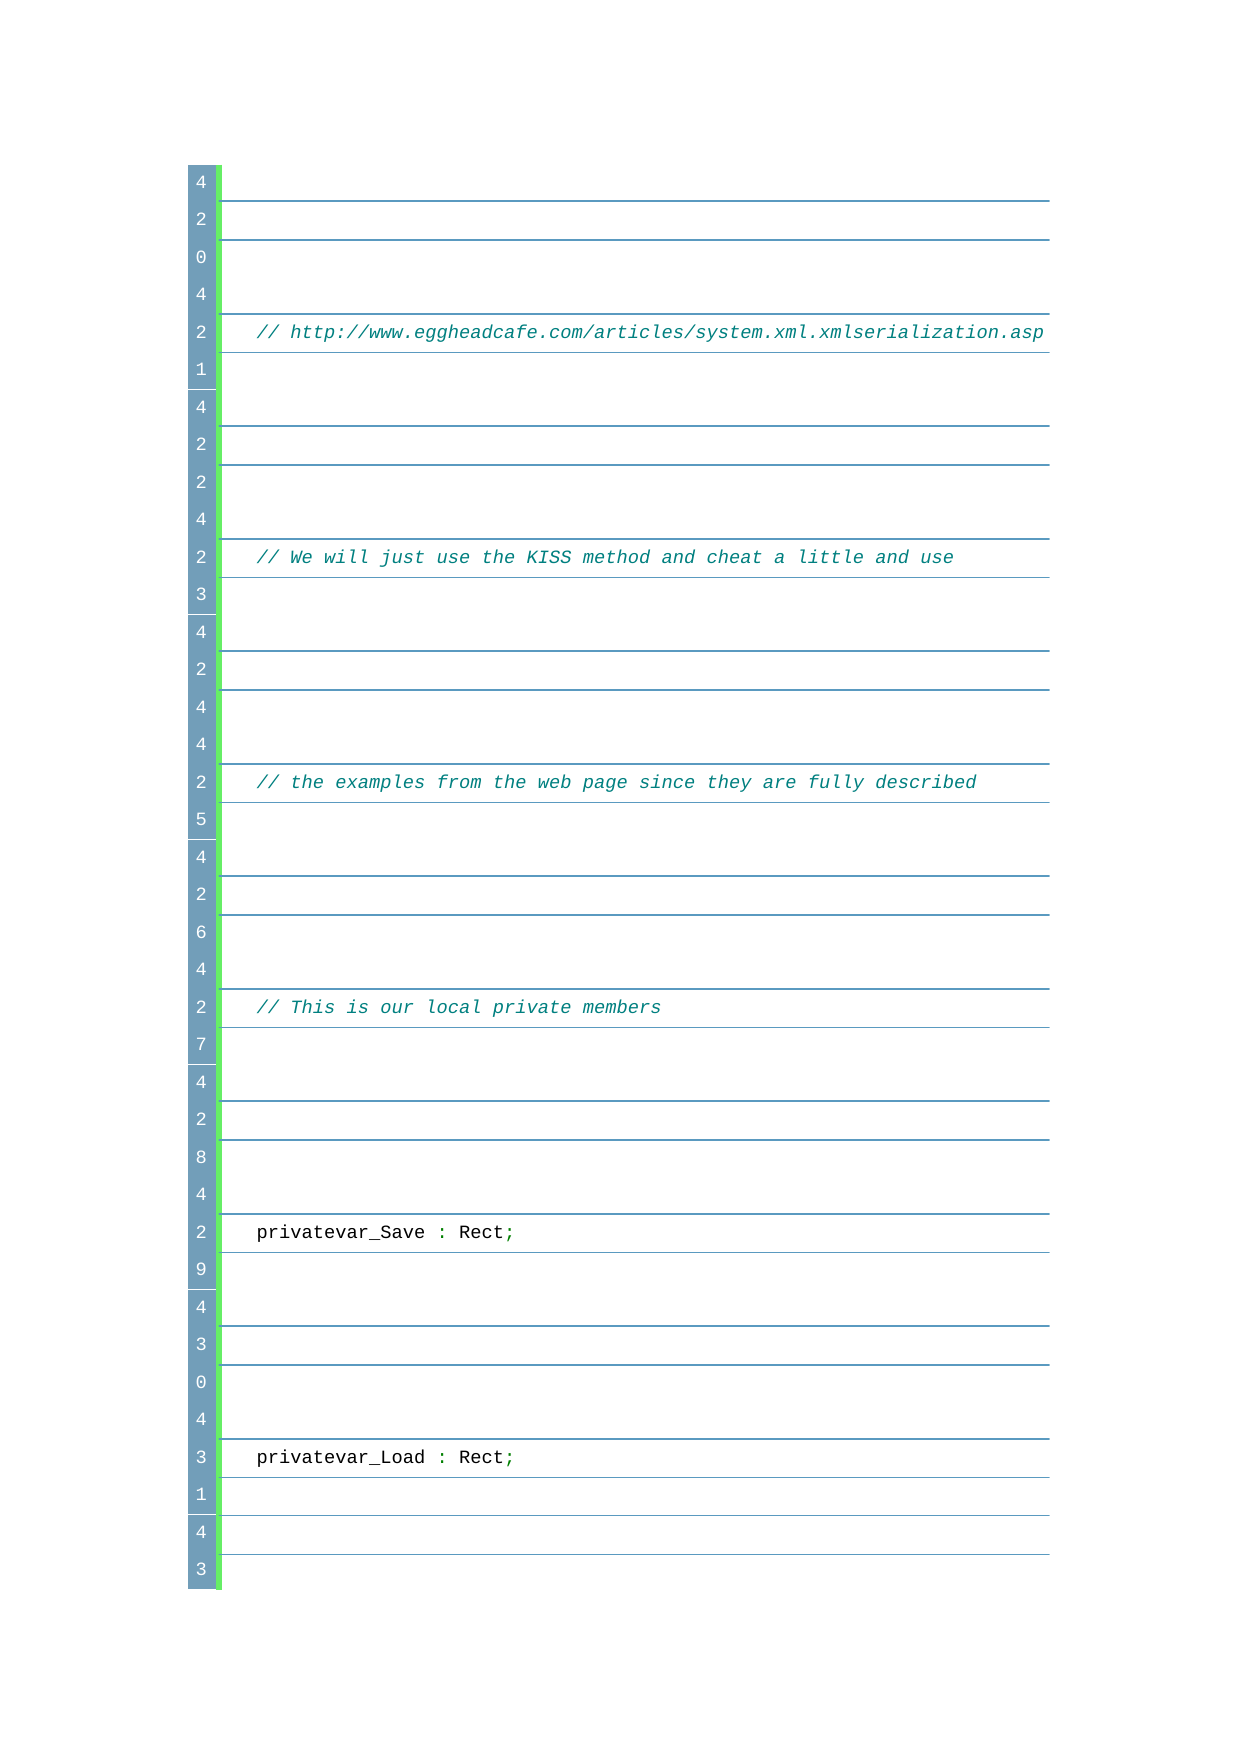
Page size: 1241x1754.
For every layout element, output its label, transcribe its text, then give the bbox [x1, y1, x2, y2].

table_cell 427 [188, 952, 216, 1064]
table_cell privatevar_Load : Rect; [222, 1402, 1053, 1514]
table_cell 429 [188, 1177, 216, 1289]
table_cell [222, 1065, 1053, 1177]
table_cell [222, 165, 1053, 277]
table_cell 432 [188, 1515, 216, 1589]
table_cell 430 [188, 1290, 216, 1402]
table_cell privatevar_Save : Rect; [222, 1177, 1053, 1289]
table_cell 424 [188, 615, 216, 727]
table_cell [222, 390, 1053, 502]
table_cell [222, 615, 1053, 727]
table_cell 428 [188, 1065, 216, 1177]
table_cell 420 [188, 165, 216, 277]
table_cell [222, 1515, 1053, 1589]
table_cell 423 [188, 502, 216, 614]
table_cell 422 [188, 390, 216, 502]
table_cell 421 [188, 277, 216, 389]
table_cell [222, 1290, 1053, 1402]
table_cell // http://www.eggheadcafe.com/articles/system.xml.xmlserialization.asp [222, 277, 1053, 389]
table_cell 425 [188, 727, 216, 839]
table_cell // the examples from the web page since they are fully described [222, 727, 1053, 839]
table_cell 426 [188, 840, 216, 952]
table_cell [222, 840, 1053, 952]
table_cell // We will just use the KISS method and cheat a little and use [222, 502, 1053, 614]
table_cell // This is our local private members [222, 952, 1053, 1064]
table_cell 431 [188, 1402, 216, 1514]
